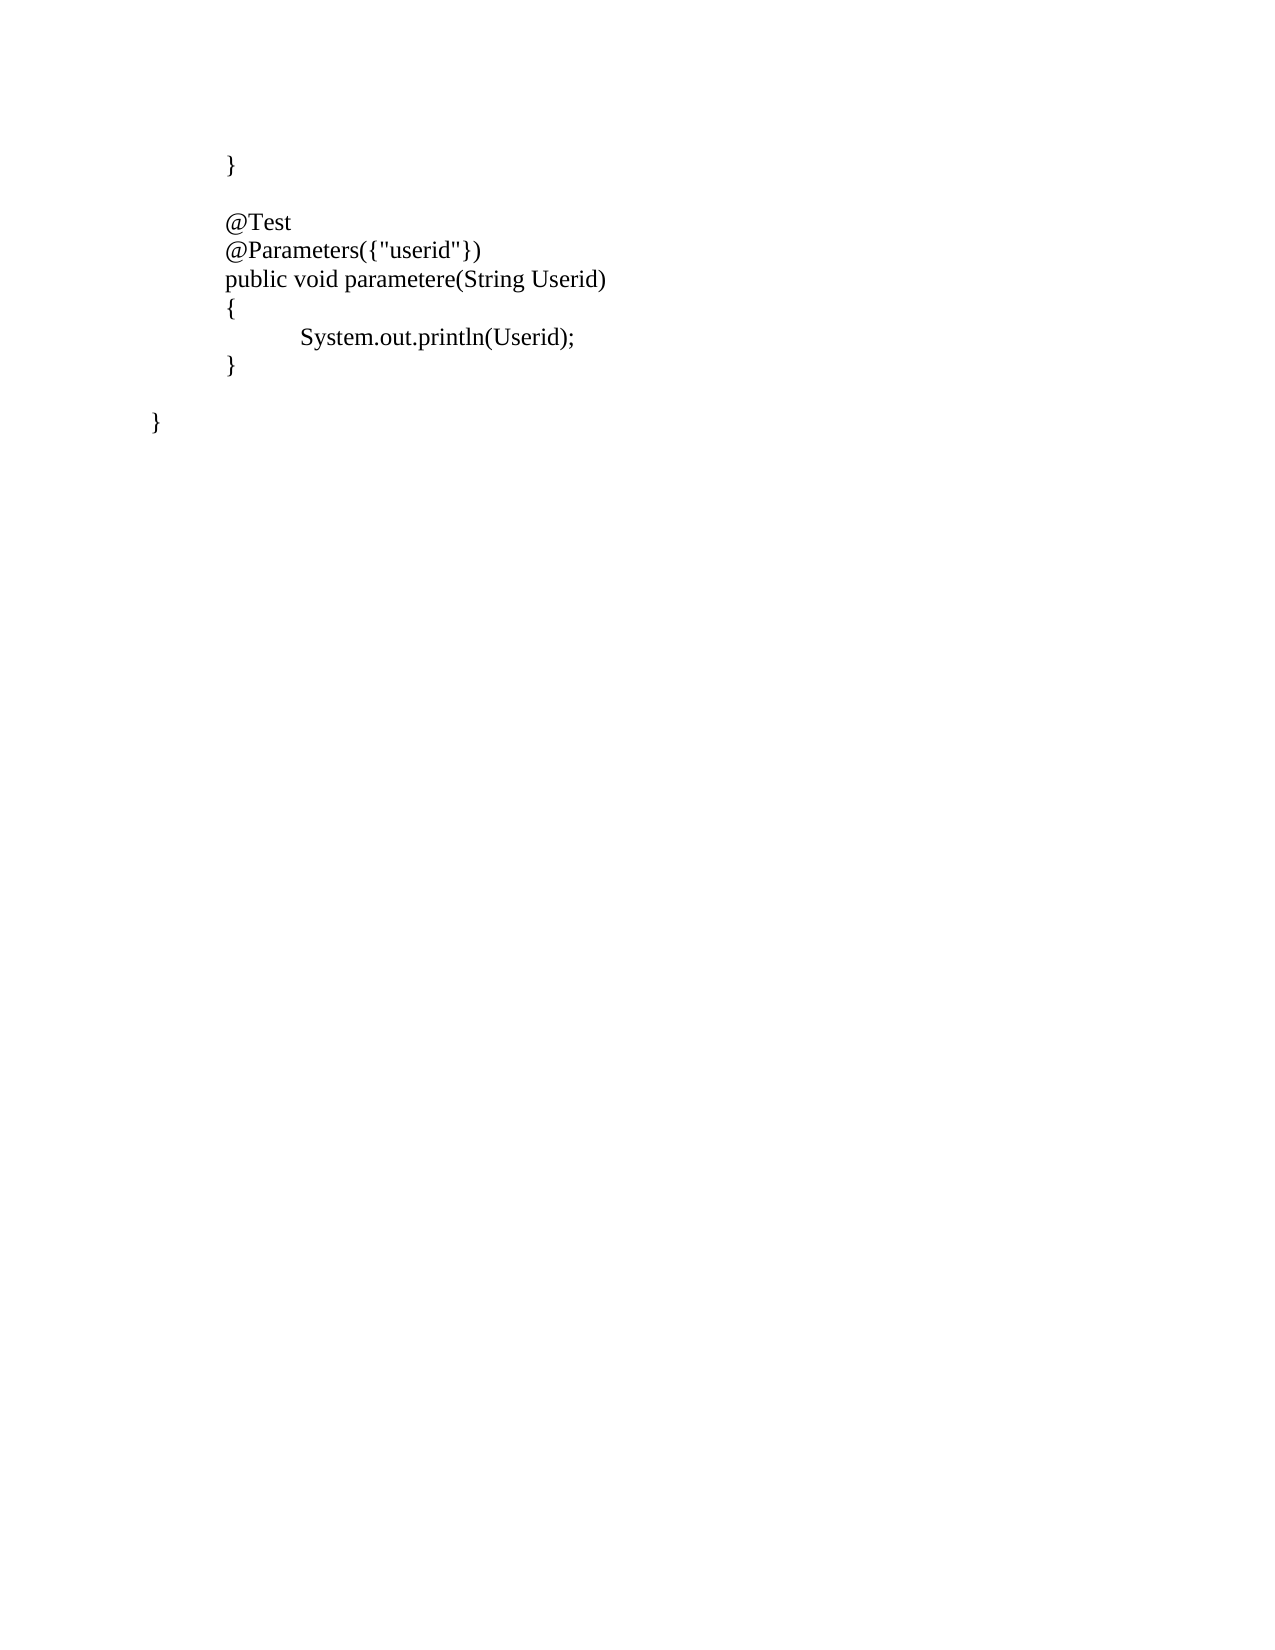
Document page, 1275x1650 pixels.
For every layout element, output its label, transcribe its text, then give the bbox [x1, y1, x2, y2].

text } [150, 351, 1125, 379]
text { [150, 293, 1125, 322]
text System.out.println(Userid); [150, 322, 1125, 351]
text @Test [150, 207, 1125, 236]
text public void parametere(String Userid) [150, 264, 1125, 293]
text @Parameters({"userid"}) [150, 236, 1125, 264]
text } [150, 150, 1125, 179]
text } [150, 407, 1125, 436]
